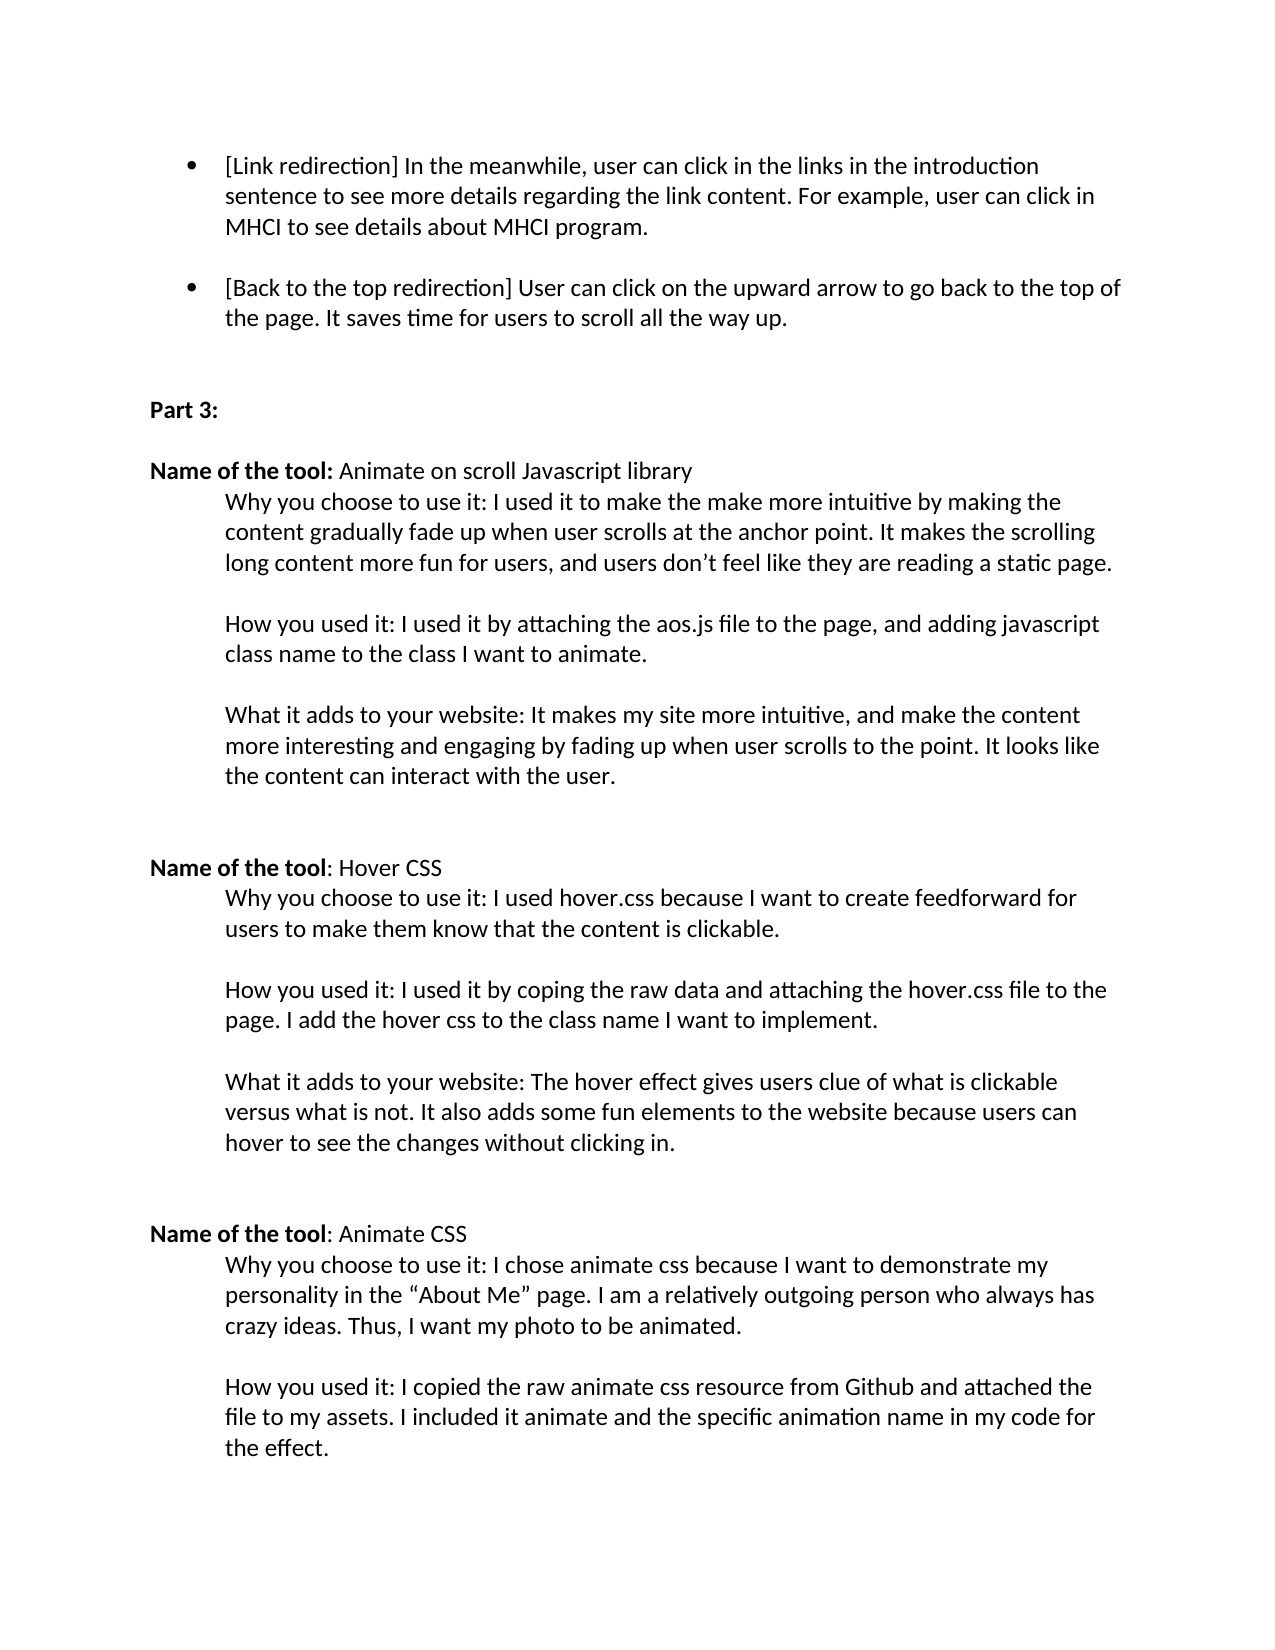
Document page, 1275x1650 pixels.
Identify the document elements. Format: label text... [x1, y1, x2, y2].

text What it adds to your website: It makes my site more intuitive, and make the content more interesting and engaging by fading up when user scrolls to the point. It looks like the content can interact with the user. [225, 699, 1125, 791]
text Name of the tool: Animate CSS [150, 1218, 1125, 1249]
text Why you choose to use it: I used hover.css because I want to create feedforward for users to make them know that the content is clickable. [225, 882, 1125, 943]
text How you used it: I used it by coping the raw data and attaching the hover.css file to the page. I add the hover css to the class name I want to implement. [225, 974, 1125, 1035]
text Name of the tool: Hover CSS [150, 852, 1125, 882]
text Why you choose to use it: I used it to make the make more intuitive by making the content gradually fade up when user scrolls at the anchor point. It makes the scrolling long content more fun for users, and users don’t feel like they are reading a static page. [225, 486, 1125, 577]
text How you used it: I copied the raw animate css resource from Github and attached the file to my assets. I included it animate and the specific animation name in my code for the effect. [225, 1371, 1125, 1462]
text Part 3: [150, 394, 1125, 425]
text What it adds to your website: The hover effect gives users clue of what is clickable versus what is not. It also adds some fun elements to the website because users can hover to see the changes without clicking in. [225, 1066, 1125, 1157]
text How you used it: I used it by attaching the aos.js file to the page, and adding javascript class name to the class I want to animate. [225, 608, 1125, 669]
list [Back to the top redirection] User can click on the upward arrow to go back to the top of the page. It saves time for users to scroll all the way up. [187, 272, 1125, 333]
text Name of the tool: Animate on scroll Javascript library [150, 455, 1125, 486]
list [Link redirection] In the meanwhile, user can click in the links in the introduction sentence to see more details regarding the link content. For example, user can click in MHCI to see details about MHCI program. [187, 150, 1125, 242]
text Why you choose to use it: I chose animate css because I want to demonstrate my personality in the “About Me” page. I am a relatively outgoing person who always has crazy ideas. Thus, I want my photo to be animated. [225, 1249, 1125, 1340]
